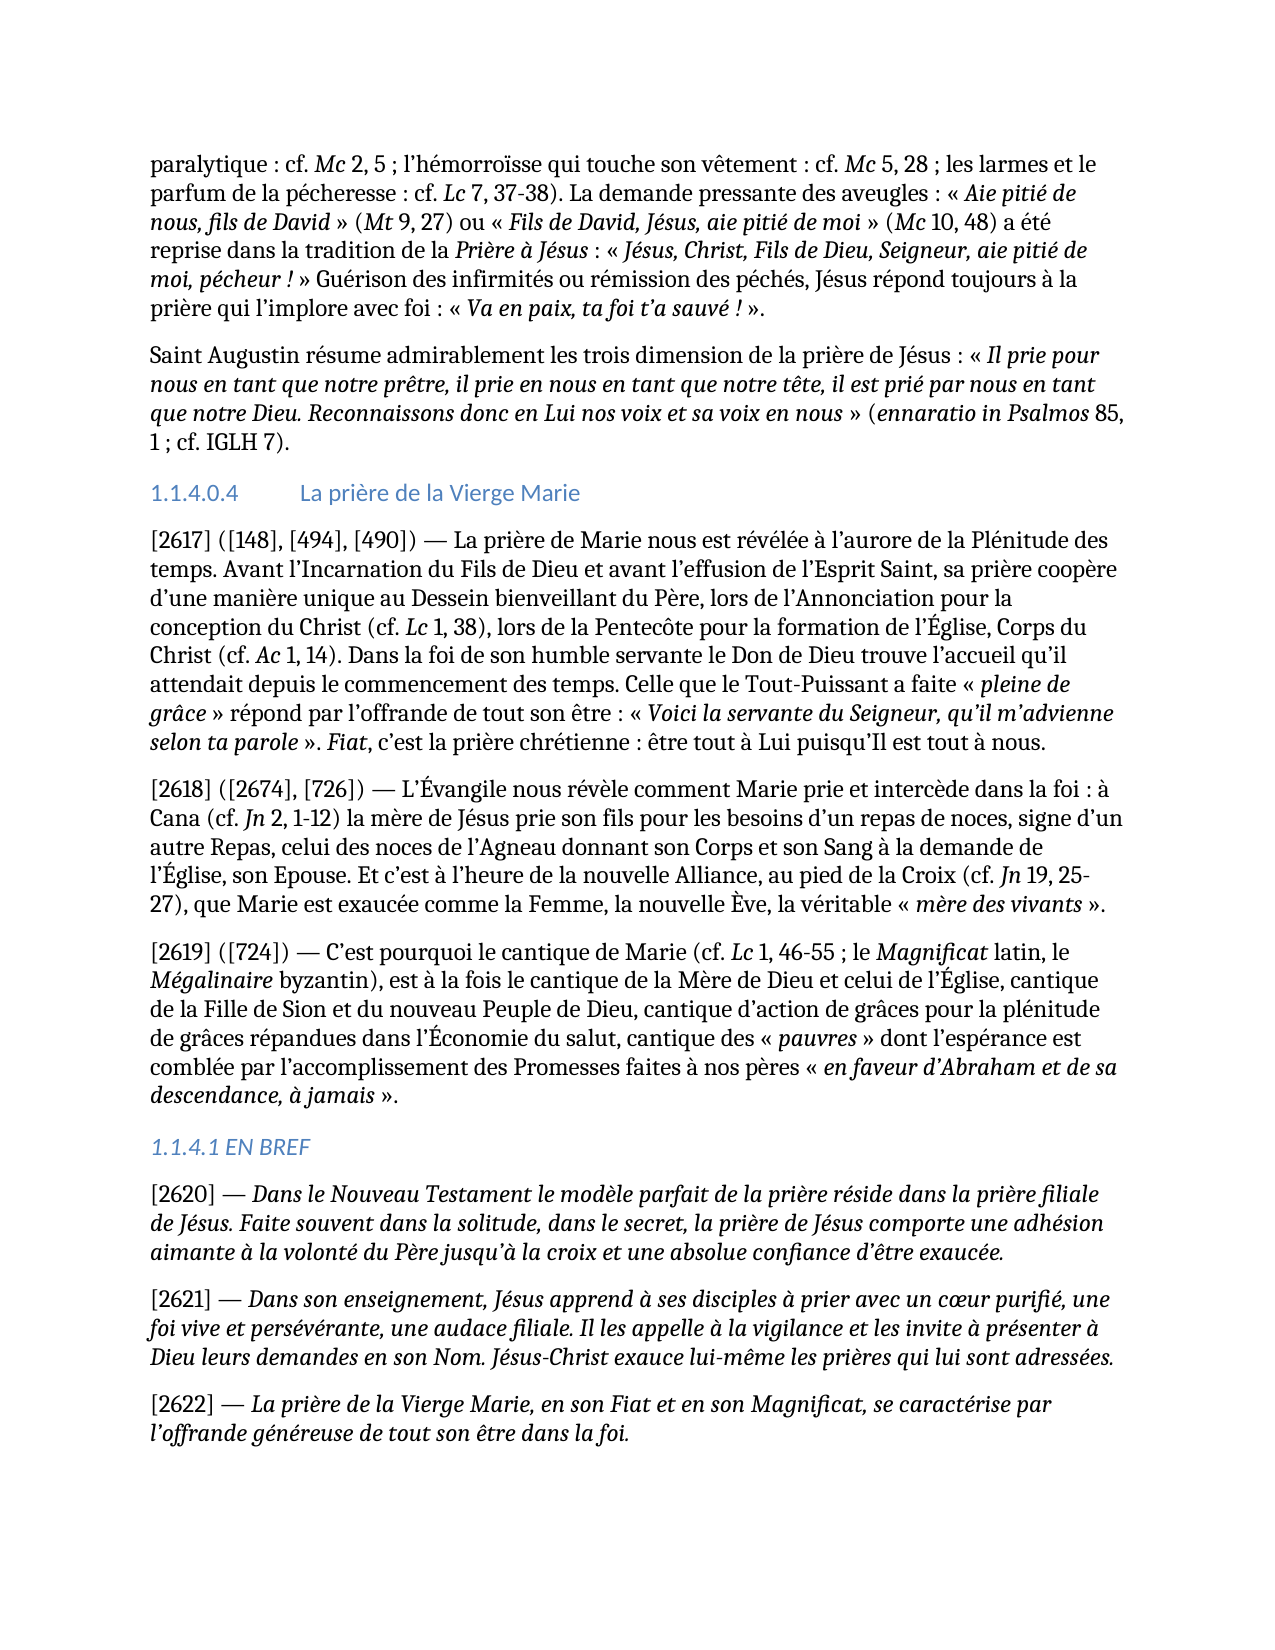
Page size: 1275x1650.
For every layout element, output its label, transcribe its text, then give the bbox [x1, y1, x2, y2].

subtitle 1.1.4.0.4 La prière de la Vierge Marie [150, 477, 1125, 508]
text [2622] — La prière de la Vierge Marie, en son Fiat et en son Magnificat, se caractérise par l’offrande généreuse de tout son être dans la foi. [150, 1390, 1125, 1448]
text [2621] — Dans son enseignement, Jésus apprend à ses disciples à prier avec un cœur purifié, une foi vive et persévérante, une audace filiale. Il les appelle à la vigilance et les invite à présenter à Dieu leurs demandes en son Nom. Jésus-Christ exauce lui-même les prières qui lui sont adressées. [150, 1285, 1125, 1371]
text Saint Augustin résume admirablement les trois dimension de la prière de Jésus : « Il prie pour nous en tant que notre prêtre, il prie en nous en tant que notre tête, il est prié par nous en tant que notre Dieu. Reconnaissons donc en Lui nos voix et sa voix en nous » (ennaratio in Psalmos 85, 1 ; cf. IGLH 7). [150, 341, 1125, 456]
text [2620] — Dans le Nouveau Testament le modèle parfait de la prière réside dans la prière filiale de Jésus. Faite souvent dans la solitude, dans le secret, la prière de Jésus comporte une adhésion aimante à la volonté du Père jusqu’à la croix et une absolue confiance d’être exaucée. [150, 1180, 1125, 1266]
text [150, 150, 1125, 322]
text [2617] ([148], [494], [490]) — La prière de Marie nous est révélée à l’aurore de la Plénitude des temps. Avant l’Incarnation du Fils de Dieu et avant l’effusion de l’Esprit Saint, sa prière coopère d’une manière unique au Dessein bienveillant du Père, lors de l’Annonciation pour la conception du Christ (cf. Lc 1, 38), lors de la Pentecôte pour la formation de l’Église, Corps du Christ (cf. Ac 1, 14). Dans la foi de son humble servante le Don de Dieu trouve l’accueil qu’il attendait depuis le commencement des temps. Celle que le Tout-Puissant a faite « pleine de grâce » répond par l’offrande de tout son être : « Voici la servante du Seigneur, qu’il m’advienne selon ta parole ». Fiat, c’est la prière chrétienne : être tout à Lui puisqu’Il est tout à nous. [150, 526, 1125, 756]
text [2618] ([2674], [726]) — L’Évangile nous révèle comment Marie prie et intercède dans la foi : à Cana (cf. Jn 2, 1-12) la mère de Jésus prie son fils pour les besoins d’un repas de noces, signe d’un autre Repas, celui des noces de l’Agneau donnant son Corps et son Sang à la demande de l’Église, son Epouse. Et c’est à l’heure de la nouvelle Alliance, au pied de la Croix (cf. Jn 19, 25-27), que Marie est exaucée comme la Femme, la nouvelle Ève, la véritable « mère des vivants ». [150, 775, 1125, 919]
text [2619] ([724]) — C’est pourquoi le cantique de Marie (cf. Lc 1, 46-55 ; le Magnificat latin, le Mégalinaire byzantin), est à la fois le cantique de la Mère de Dieu et celui de l’Église, cantique de la Fille de Sion et du nouveau Peuple de Dieu, cantique d’action de grâces pour la plénitude de grâces répandues dans l’Économie du salut, cantique des « pauvres » dont l’espérance est comblée par l’accomplissement des Promesses faites à nos pères « en faveur d’Abraham et de sa descendance, à jamais ». [150, 938, 1125, 1110]
subtitle 1.1.4.1 EN BREF [150, 1131, 1125, 1161]
